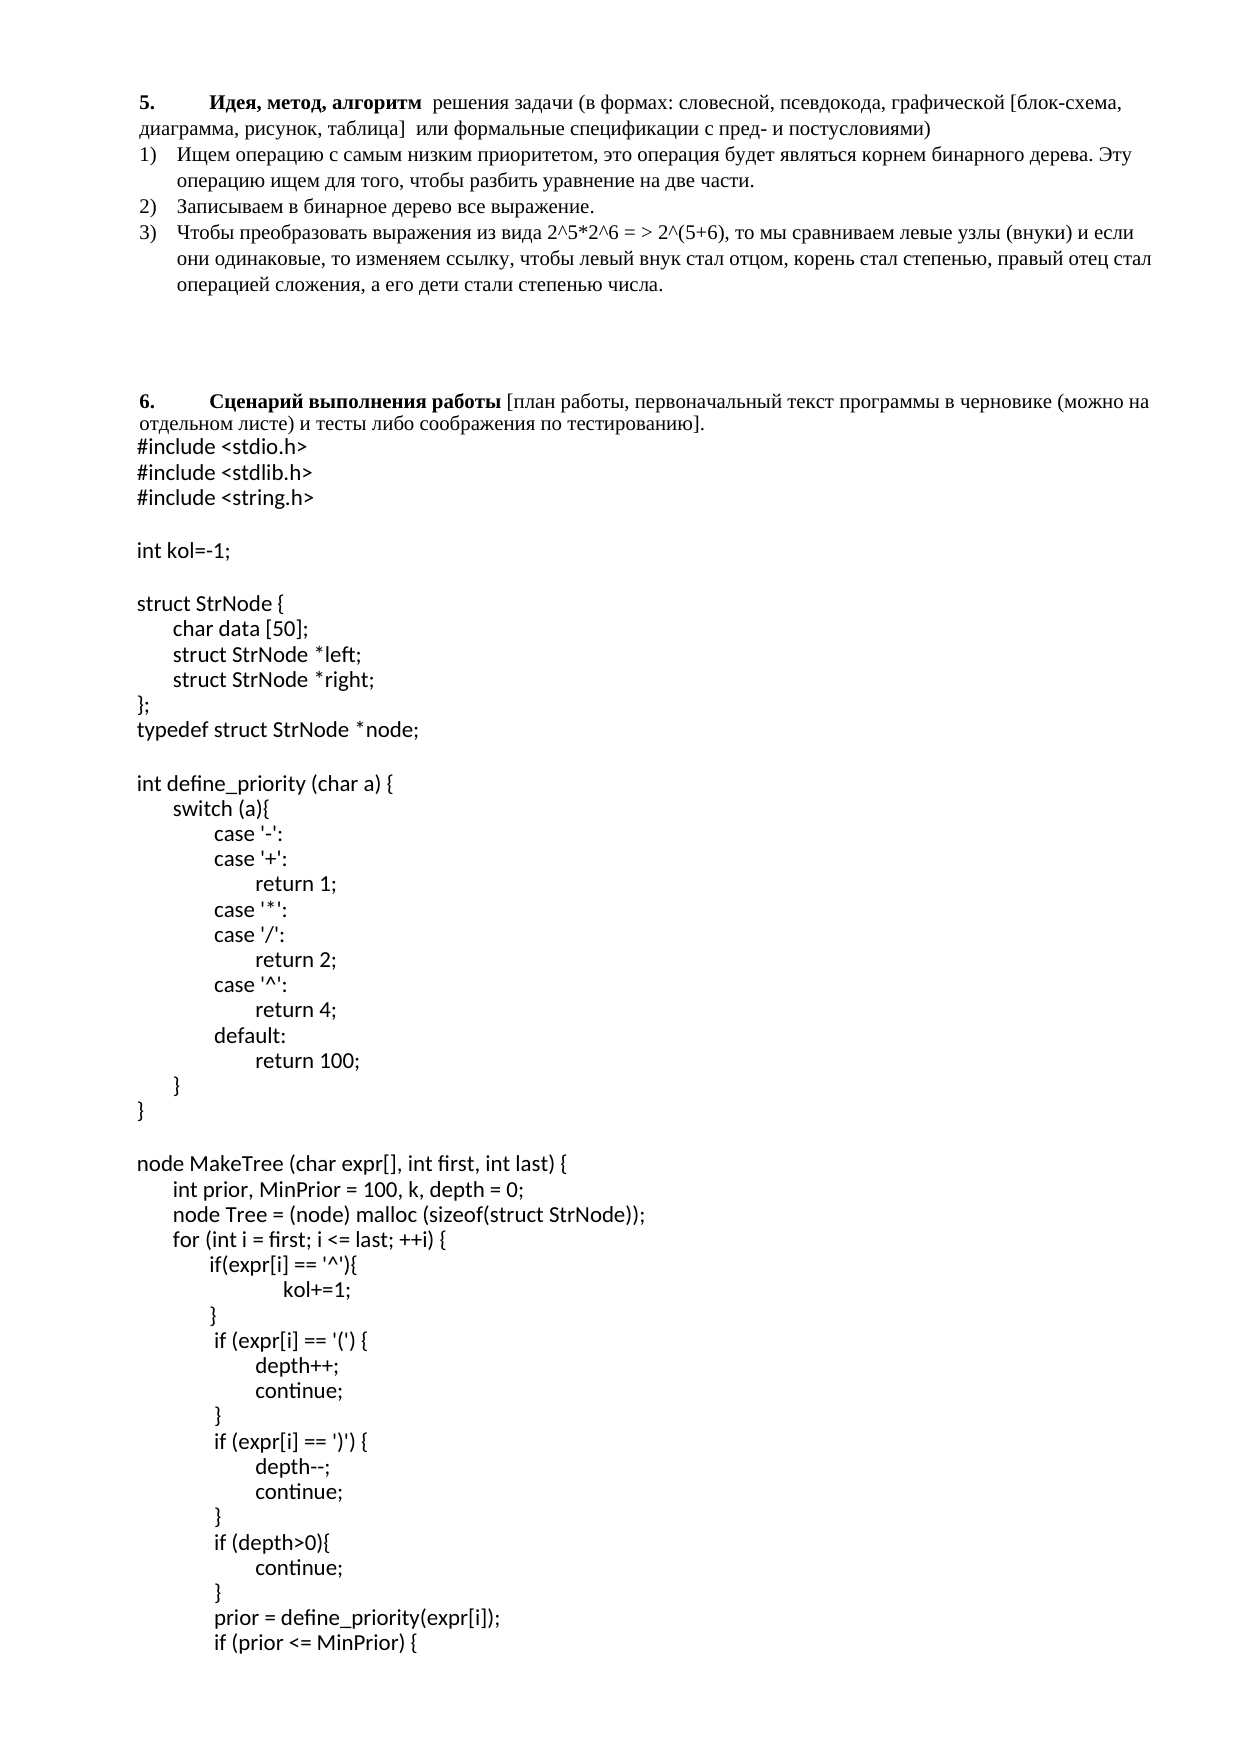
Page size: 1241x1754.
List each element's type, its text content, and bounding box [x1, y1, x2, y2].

list Записываем в бинарное дерево все выражение. [139, 194, 1172, 218]
list node Tree = (node) malloc (sizeof(struct StrNode)); [137, 1202, 1172, 1227]
list if (expr[i] == '(') { [137, 1328, 1172, 1353]
list if (expr[i] == ')') { [137, 1429, 1172, 1454]
list continue; [137, 1479, 1172, 1505]
list Чтобы преобразовать выражения из вида 2^5*2^6 = > 2^(5+6), то мы сравниваем левые узлы (внуки) и если они одинаковые, то изменяем ссылку, чтобы левый внук стал отцом, корень стал степенью, правый отец стал операцией сложения, а его дети стали степенью числа. [139, 220, 1172, 296]
list #include <stdlib.h> [137, 460, 1172, 485]
list struct StrNode { [137, 592, 1172, 617]
list #include <string.h> [137, 485, 1172, 510]
list node MakeTree (char expr[], int first, int last) { [137, 1152, 1172, 1177]
list struct StrNode *left; [137, 642, 1172, 667]
list kol+=1; [137, 1278, 1172, 1303]
list } [137, 1073, 1172, 1098]
list case '/': [137, 922, 1172, 947]
list typedef struct StrNode *node; [137, 718, 1172, 743]
list if (depth>0){ [137, 1530, 1172, 1555]
list case '^': [137, 972, 1172, 998]
list #include <stdio.h> [137, 435, 1172, 460]
list char data [50]; [137, 617, 1172, 642]
list case '*': [137, 897, 1172, 922]
list prior = define_priority(expr[i]); [137, 1606, 1172, 1631]
list Идея, метод, алгоритм решения задачи (в формах: словесной, псевдокода, графической [блок-схема, диаграмма, рисунок, таблица] или формальные спецификации с пред- и постусловиями) [139, 90, 1172, 140]
list } [137, 1098, 1172, 1124]
list depth--; [137, 1454, 1172, 1479]
list continue; [137, 1379, 1172, 1404]
list if(expr[i] == '^'){ [137, 1253, 1172, 1278]
list } [137, 1404, 1172, 1429]
list return 1; [137, 872, 1172, 897]
list int kol=-1; [137, 538, 1172, 563]
list int prior, MinPrior = 100, k, depth = 0; [137, 1177, 1172, 1202]
list for (int i = first; i <= last; ++i) { [137, 1227, 1172, 1253]
list continue; [137, 1555, 1172, 1580]
list return 100; [137, 1048, 1172, 1073]
list return 2; [137, 947, 1172, 972]
list }; [137, 692, 1172, 718]
list int define_priority (char a) { [137, 771, 1172, 796]
list } [137, 1580, 1172, 1606]
list } [137, 1303, 1172, 1328]
list return 4; [137, 998, 1172, 1023]
list Сценарий выполнения работы [план работы, первоначальный текст программы в черновике (можно на отдельном листе) и тесты либо соображения по тестированию]. [139, 391, 1172, 435]
list struct StrNode *right; [137, 667, 1172, 692]
list } [137, 1505, 1172, 1530]
list case '-': [137, 821, 1172, 846]
list default: [137, 1023, 1172, 1048]
list case '+': [137, 846, 1172, 872]
list switch (a){ [137, 796, 1172, 821]
list Ищем операцию с самым низким приоритетом, это операция будет являться корнем бинарного дерева. Эту операцию ищем для того, чтобы разбить уравнение на две части. [139, 142, 1172, 192]
list depth++; [137, 1353, 1172, 1379]
list if (prior <= MinPrior) { [137, 1631, 1172, 1656]
